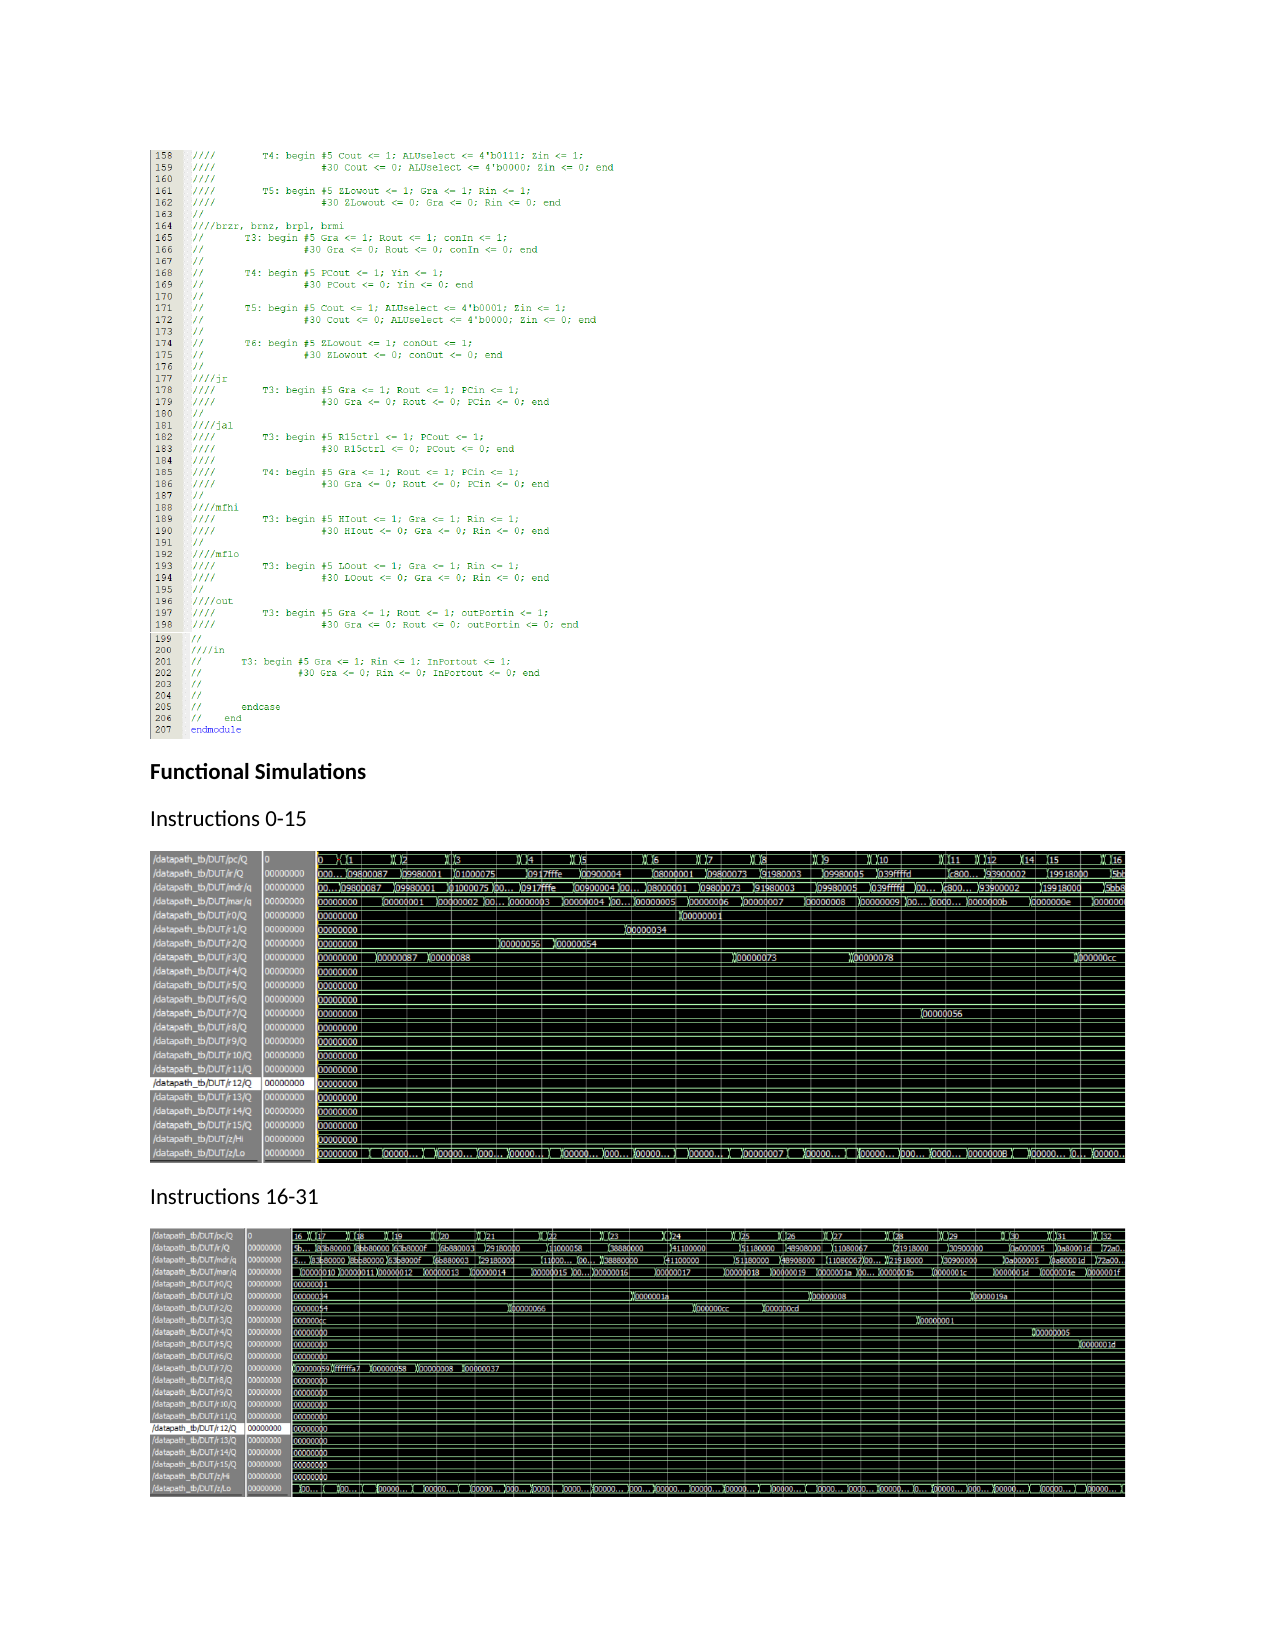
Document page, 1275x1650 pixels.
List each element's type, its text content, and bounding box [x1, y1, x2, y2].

picture [150, 150, 1125, 632]
text Instructions 16-31 [150, 1182, 1125, 1210]
picture [150, 1228, 1125, 1497]
text Instructions 0-15 [150, 804, 1125, 832]
text Functional Simulations [150, 757, 1125, 786]
picture [150, 633, 1125, 739]
picture [150, 851, 1125, 1163]
